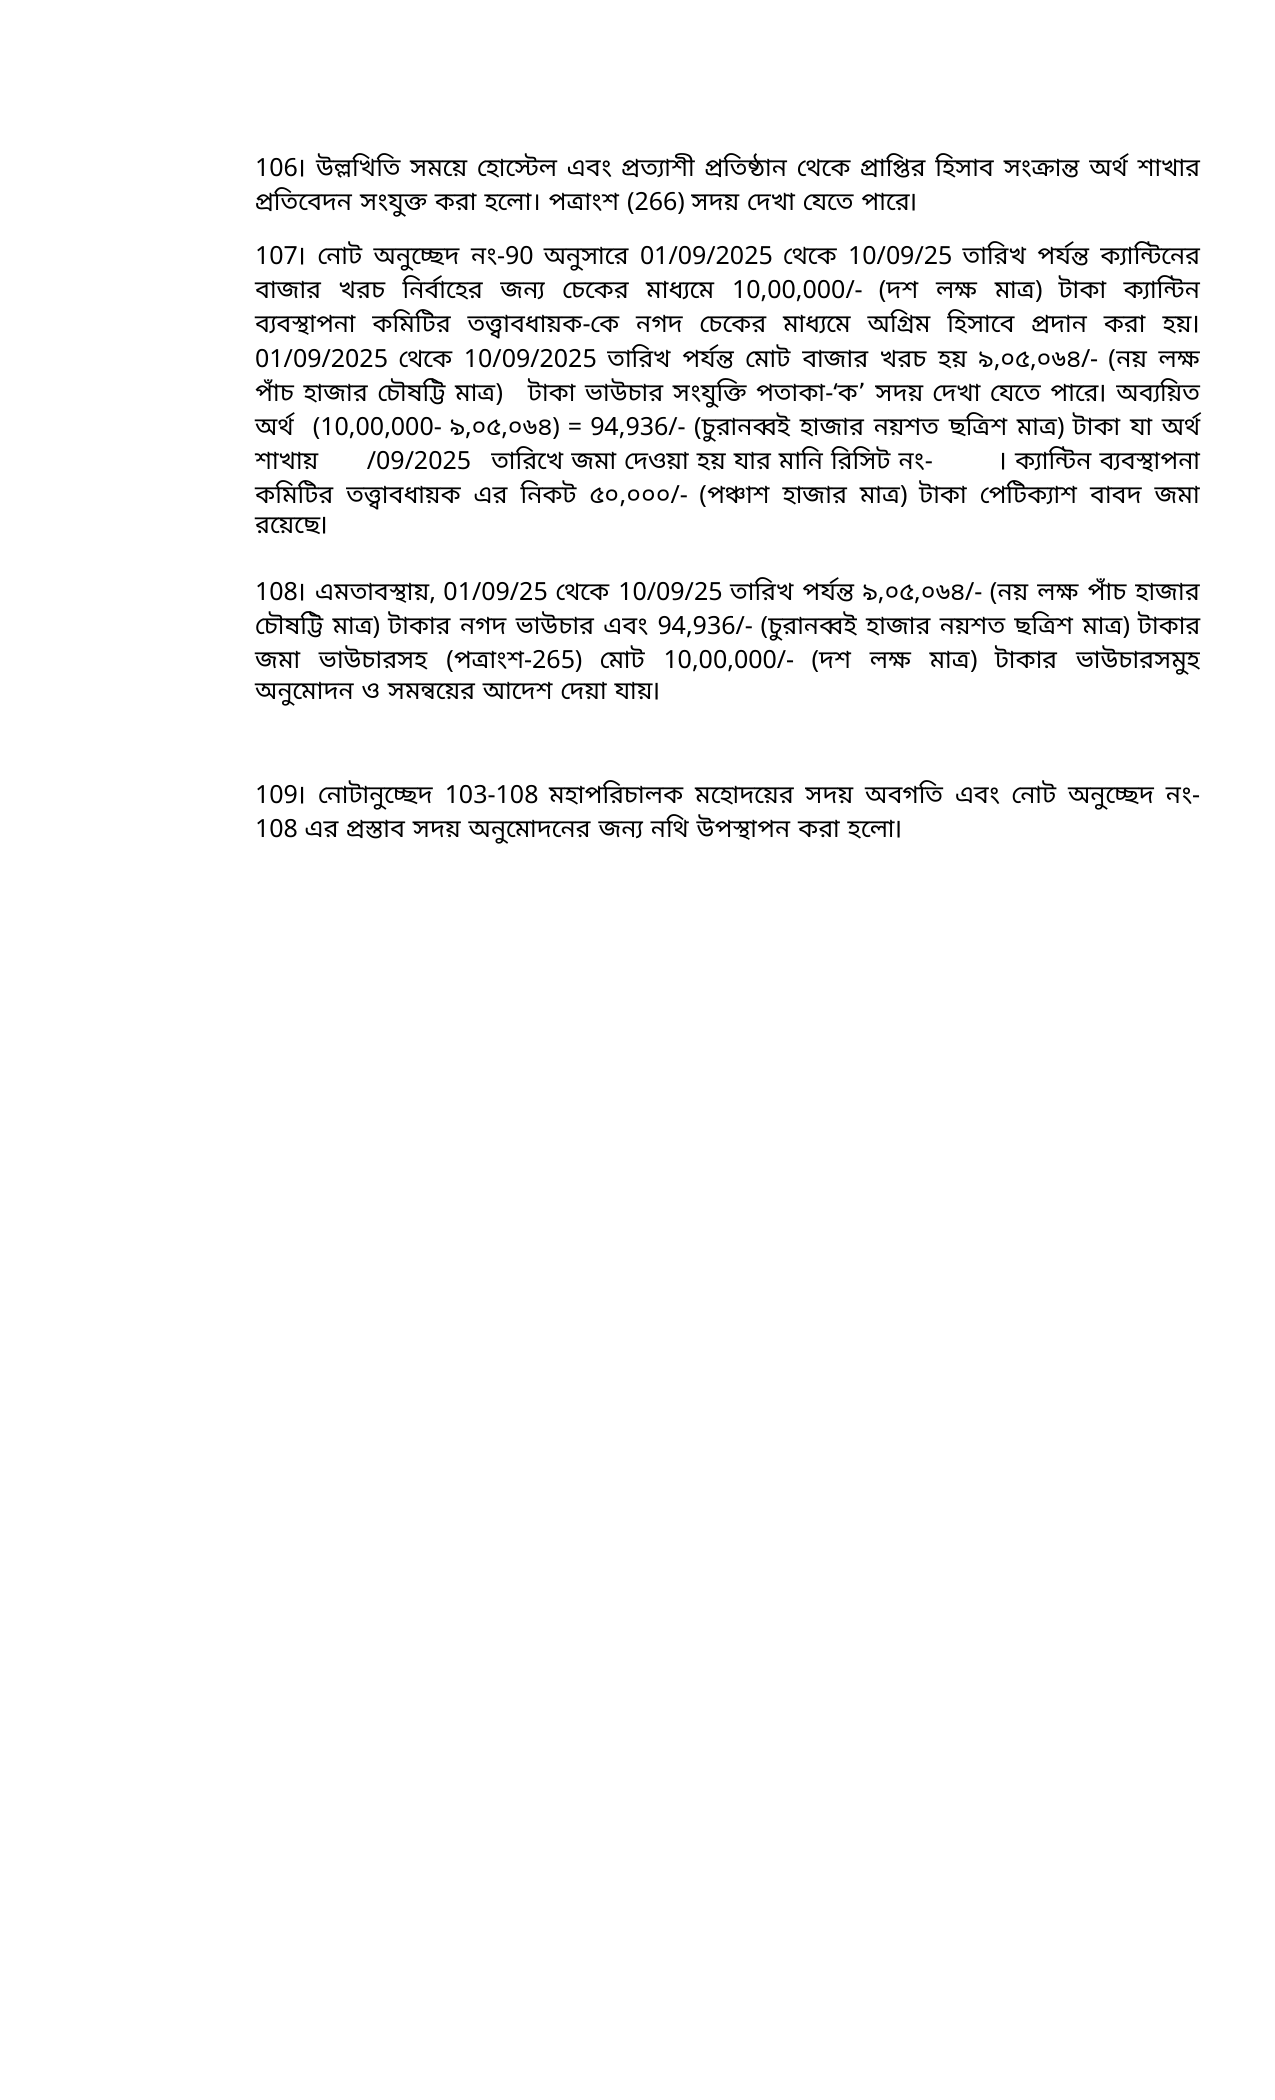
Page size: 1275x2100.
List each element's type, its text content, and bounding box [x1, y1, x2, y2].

text 106। উল্লখিতি সময়ে হোস্টেল এবং প্রত্যাশী প্রতিষ্ঠান থেকে প্রাপ্তির হিসাব সংক্রান্ত অর্থ শাখার প্রতিবেদন সংযুক্ত করা হলো। পত্রাংশ (266) সদয় দেখা যেতে পারে। [255, 150, 1200, 218]
text 108। এমতাবস্থায়, 01/09/25 থেকে 10/09/25 তারিখ পর্যন্ত ৯,০৫,০৬৪/- (নয় লক্ষ পাঁচ হাজার চৌষট্টি মাত্র) টাকার নগদ ভাউচার এবং 94,936/- (চুরানব্বই হাজার নয়শত ছত্রিশ মাত্র) টাকার জমা ভাউচারসহ (পত্রাংশ-265) মোট 10,00,000/- (দশ লক্ষ মাত্র) টাকার ভাউচারসমুহ অনুমোদন ও সমন্বয়ের আদেশ দেয়া যায়। [255, 574, 1200, 705]
text 107। নোট অনুচ্ছেদ নং-90 অনুসারে 01/09/2025 থেকে 10/09/25 তারিখ পর্যন্ত ক্যান্টিনের বাজার খরচ নির্বাহের জন্য চেকের মাধ্যমে 10,00,000/- (দশ লক্ষ মাত্র) টাকা ক্যান্টিন ব্যবস্থাপনা কমিটির তত্ত্বাবধায়ক-কে নগদ চেকের মাধ্যমে অগ্রিম হিসাবে প্রদান করা হয়। 01/09/2025 থেকে 10/09/2025 তারিখ পর্যন্ত মোট বাজার খরচ হয় ৯,০৫,০৬৪/- (নয় লক্ষ পাঁচ হাজার চৌষট্টি মাত্র) টাকা ভাউচার সংযুক্তি পতাকা-‘ক’ সদয় দেখা যেতে পারে। অব্যয়িত অর্থ (10,00,000- ৯,০৫,০৬৪) = 94,936/- (চুরানব্বই হাজার নয়শত ছত্রিশ মাত্র) টাকা যা অর্থ শাখায় /09/2025 তারিখে জমা দেওয়া হয় যার মানি রিসিট নং- । ক্যান্টিন ব্যবস্থাপনা কমিটির তত্ত্বাবধায়ক এর নিকট ৫০,০০০/- (পঞ্চাশ হাজার মাত্র) টাকা পেটিক্যাশ বাবদ জমা রয়েছে। [255, 238, 1200, 540]
text 109। নোটানুচ্ছেদ 103-108 মহাপরিচালক মহোদয়ের সদয় অবগতি এবং নোট অনুচ্ছেদ নং-108 এর প্রস্তাব সদয় অনুমোদনের জন্য নথি উপস্থাপন করা হলো। [255, 777, 1200, 845]
